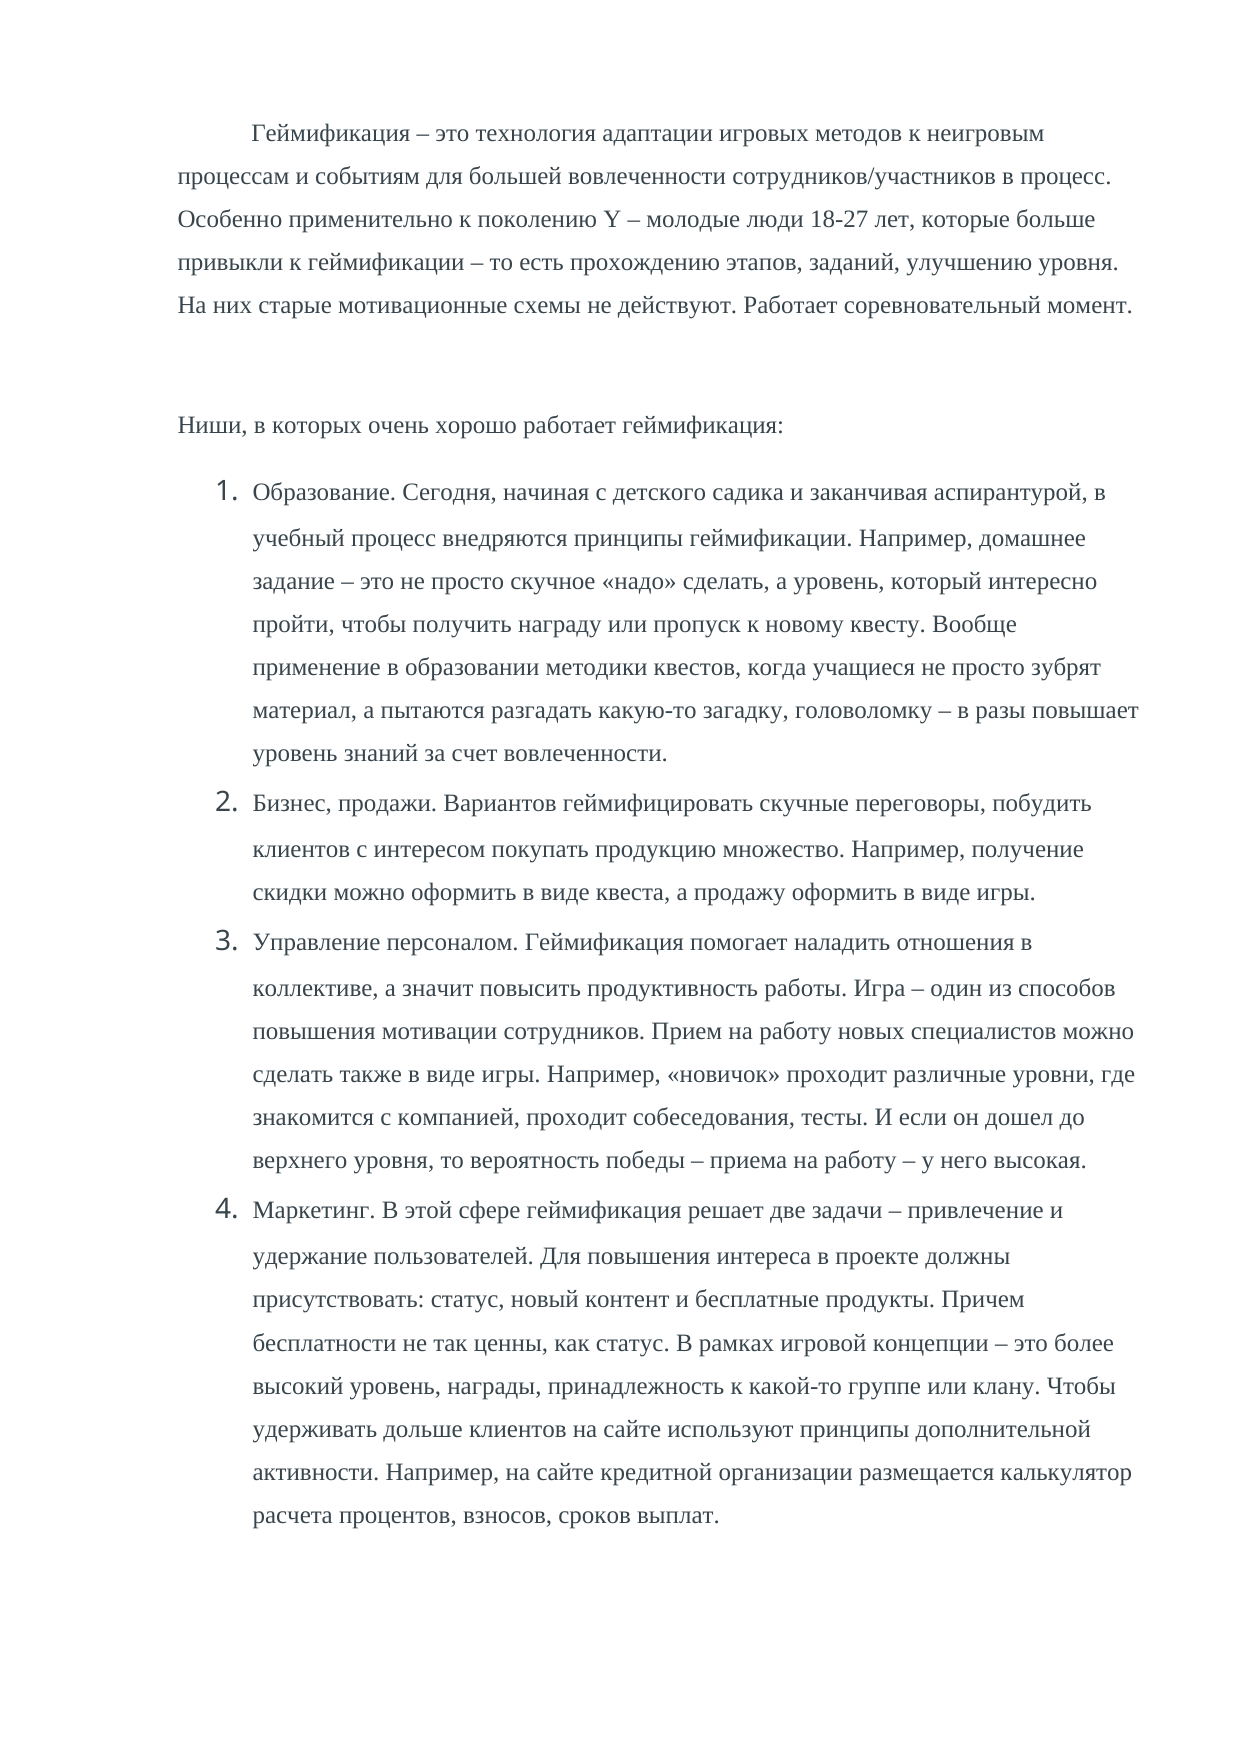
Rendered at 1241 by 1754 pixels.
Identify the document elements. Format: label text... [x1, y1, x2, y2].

list Образование. Сегодня, начиная с детского садика и заканчивая аспирантурой, в учебный процесс внедряются принципы геймификации. Например, домашнее задание – это не просто скучное «надо» сделать, а уровень, который интересно пройти, чтобы получить награду или пропуск к новому квесту. Вообще применение в образовании методики квестов, когда учащиеся не просто зубрят материал, а пытаются разгадать какую-то загадку, головоломку – в разы повышает уровень знаний за счет вовлеченности. [215, 470, 1152, 767]
list Управление персоналом. Геймификация помогает наладить отношения в коллективе, а значит повысить продуктивность работы. Игра – один из способов повышения мотивации сотрудников. Прием на работу новых специалистов можно сделать также в виде игры. Например, «новичок» проходит различные уровни, где знакомится с компанией, проходит собеседования, тесты. И если он дошел до верхнего уровня, то вероятность победы – приема на работу – у него высокая. [215, 920, 1152, 1174]
text Ниши, в которых очень хорошо работает геймификация: [177, 410, 1152, 439]
list Бизнес, продажи. Вариантов геймифицировать скучные переговоры, побудить клиентов с интересом покупать продукцию множество. Например, получение скидки можно оформить в виде квеста, а продажу оформить в виде игры. [215, 781, 1152, 906]
text Геймификация – это технология адаптации игровых методов к неигровым процессам и событиям для большей вовлеченности сотрудников/участников в процесс. Особенно применительно к поколению Y – молодые люди 18-27 лет, которые больше привыкли к геймификации – то есть прохождению этапов, заданий, улучшению уровня. На них старые мотивационные схемы не действуют. Работает соревновательный момент. [177, 118, 1152, 319]
list Маркетинг. В этой сфере геймификация решает две задачи – привлечение и удержание пользователей. Для повышения интереса в проекте должны присутствовать: статус, новый контент и бесплатные продукты. Причем бесплатности не так ценны, как статус. В рамках игровой концепции – это более высокий уровень, награды, принадлежность к какой-то группе или клану. Чтобы удерживать дольше клиентов на сайте используют принципы дополнительной активности. Например, на сайте кредитной организации размещается калькулятор расчета процентов, взносов, сроков выплат. [215, 1189, 1152, 1529]
